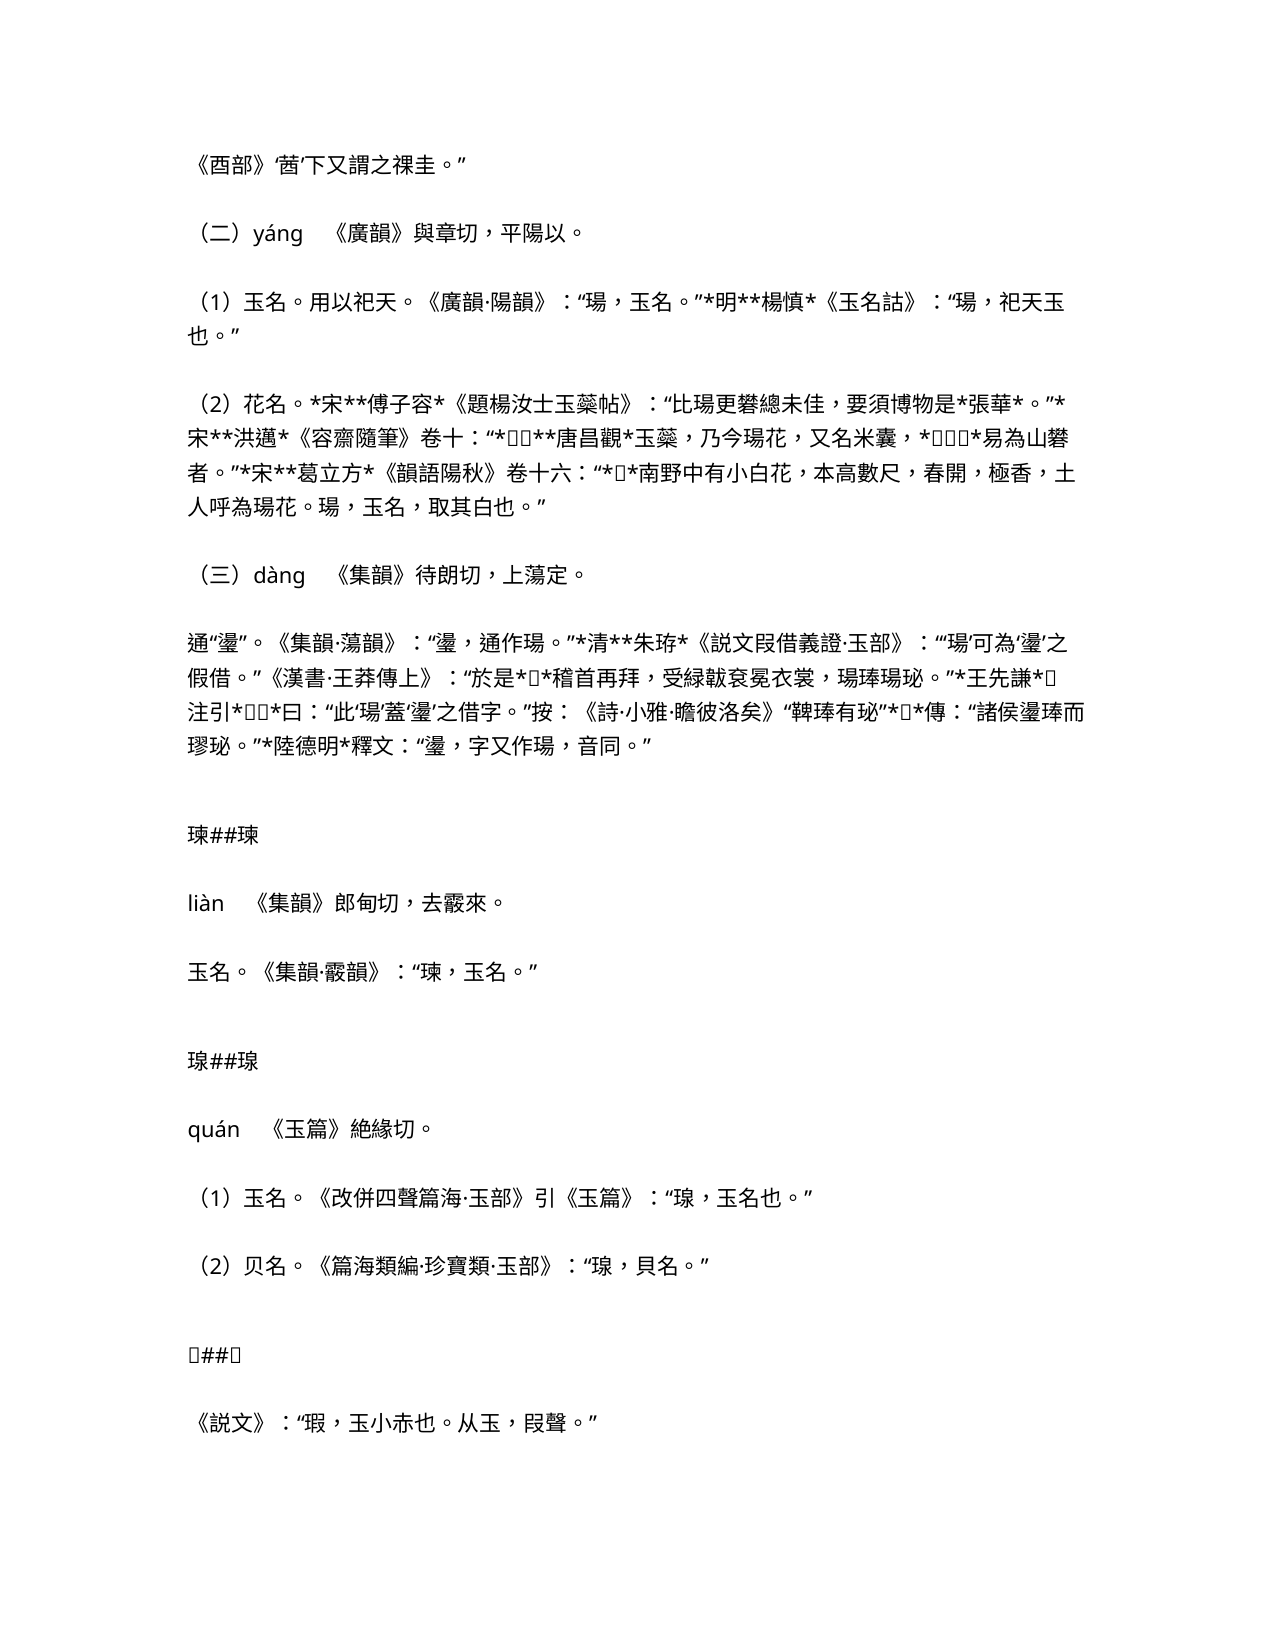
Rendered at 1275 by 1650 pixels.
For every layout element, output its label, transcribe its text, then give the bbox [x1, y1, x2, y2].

text 瑔##瑔 quán 《玉篇》絶緣切。 （1）玉名。《改併四聲篇海·玉部》引《玉篇》：“瑔，玉名也。” （2）贝名。《篇海類編·珍寶類·玉部》：“瑔，貝名。” [187, 1046, 1087, 1315]
text 瑓##瑓 liàn 《集韻》郎甸切，去霰來。 玉名。《集韻·霰韻》：“瑓，玉名。” [187, 820, 1087, 1021]
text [187, 150, 1087, 795]
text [187, 1340, 1087, 1472]
